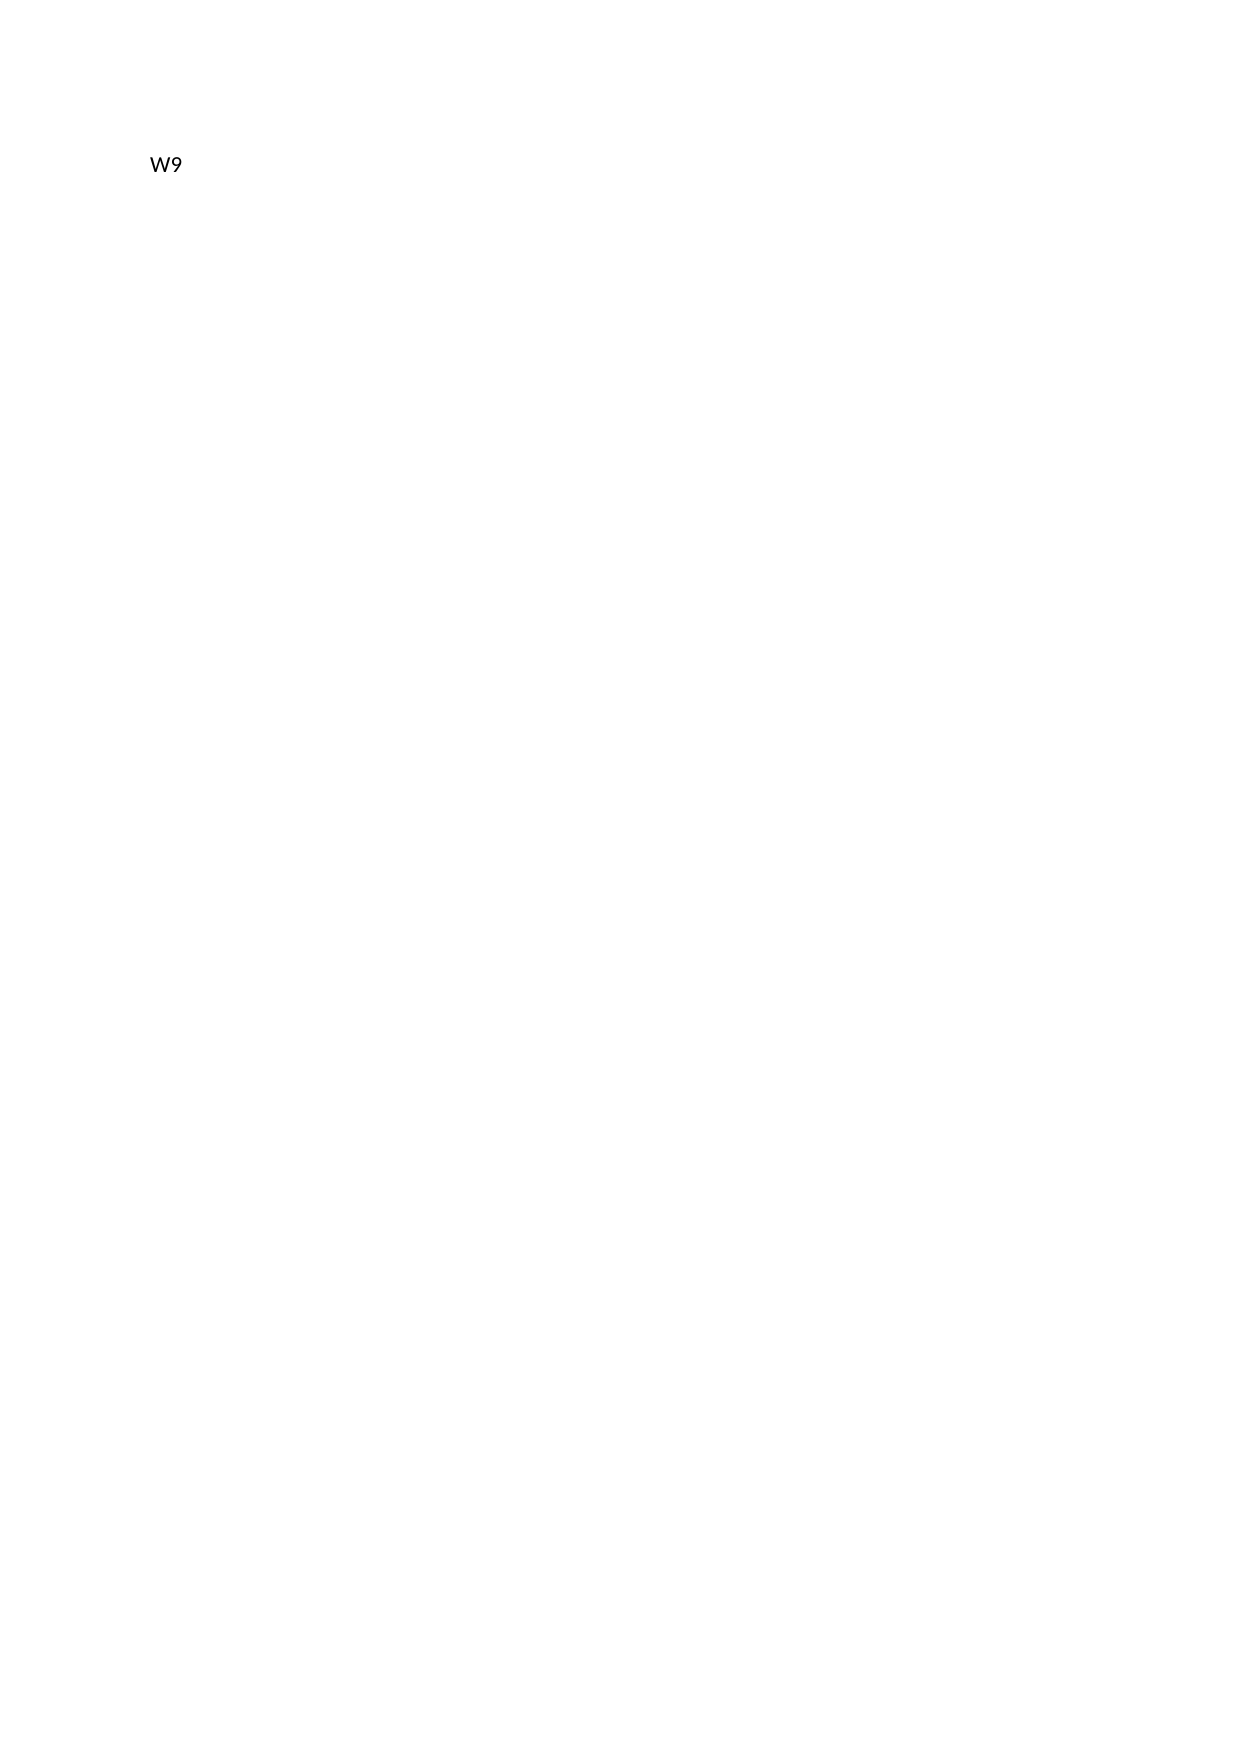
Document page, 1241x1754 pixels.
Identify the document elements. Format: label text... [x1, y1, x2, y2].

text W9 [150, 150, 1090, 178]
